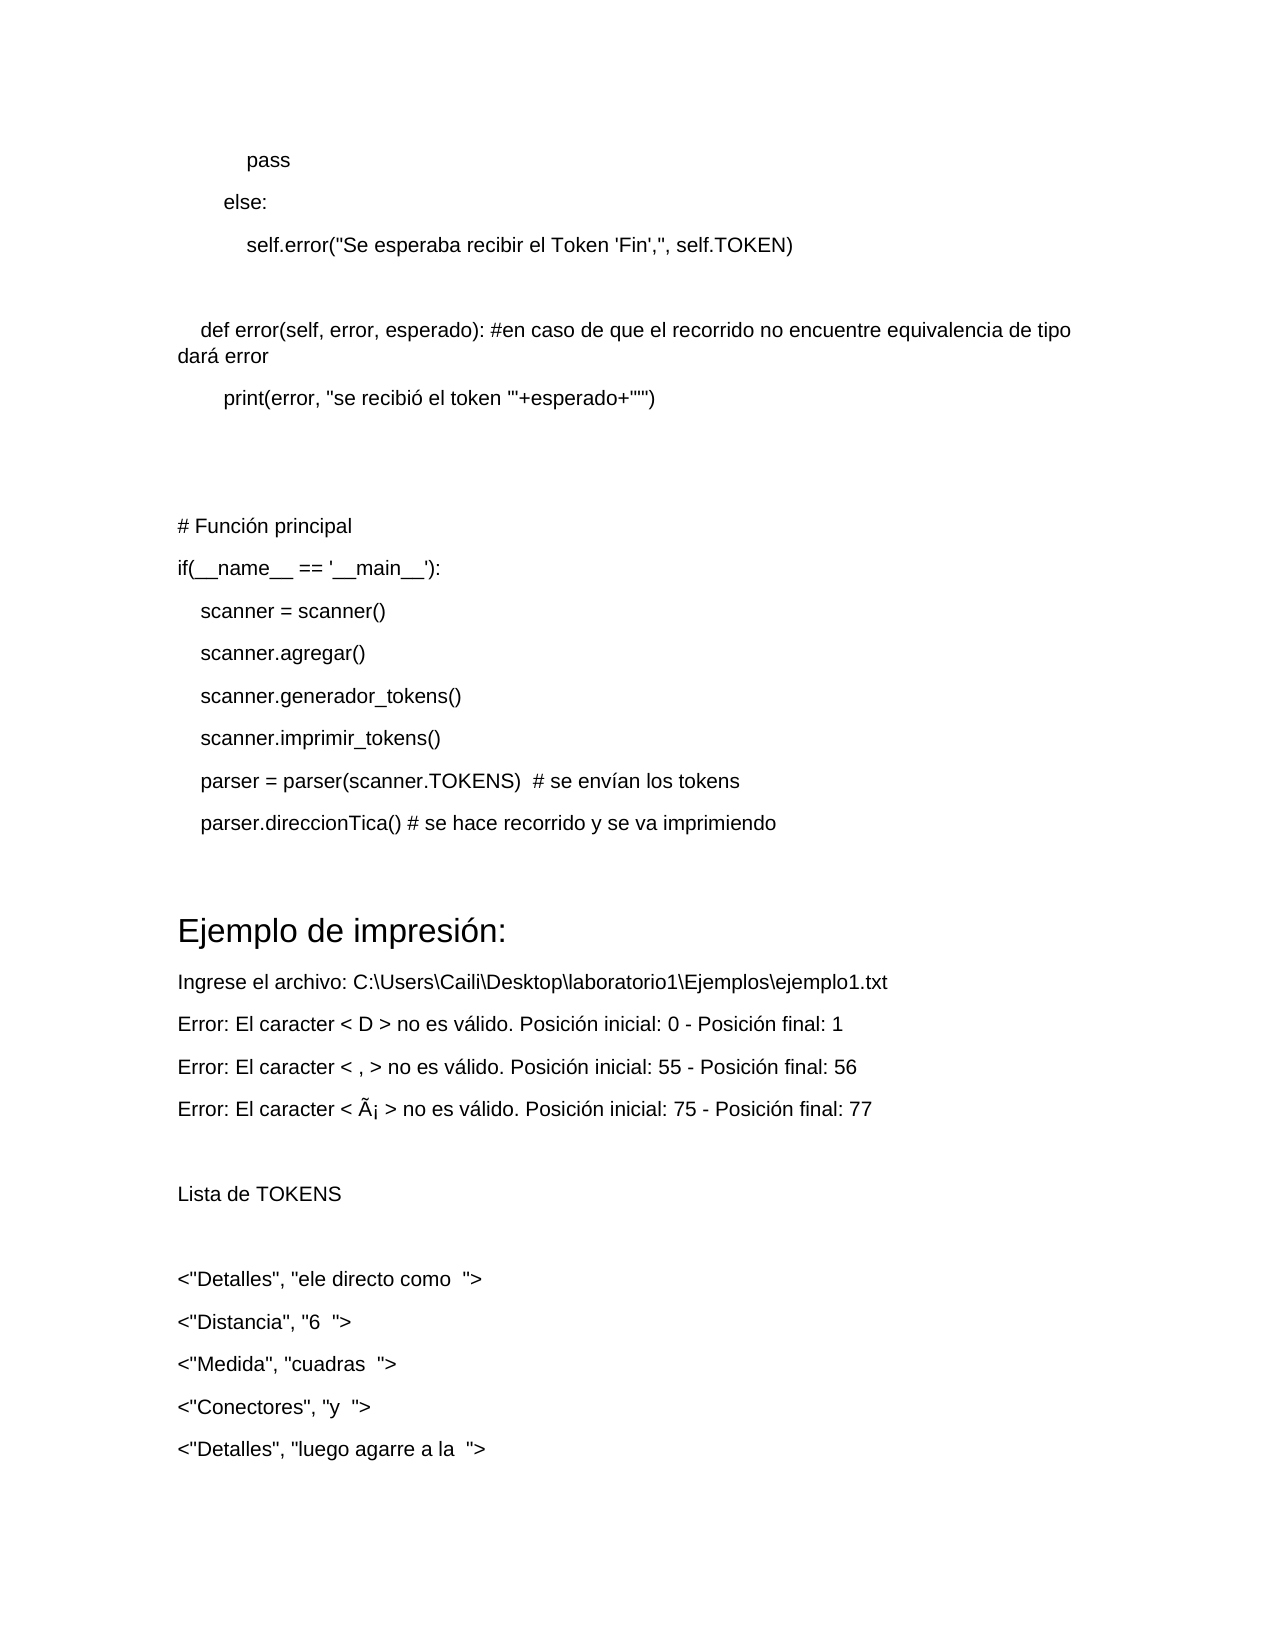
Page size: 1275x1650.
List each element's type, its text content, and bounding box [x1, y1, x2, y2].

text scanner = scanner() [177, 598, 1098, 622]
text <"Distancia", "6 "> [177, 1310, 1098, 1334]
text else: [177, 190, 1098, 214]
text parser = parser(scanner.TOKENS) # se envían los tokens [177, 768, 1098, 792]
text scanner.imprimir_tokens() [177, 726, 1098, 750]
text scanner.generador_tokens() [177, 683, 1098, 707]
text parser.direccionTica() # se hace recorrido y se va imprimiendo [177, 811, 1098, 835]
text Ejemplo de impresión: [177, 912, 1098, 950]
text <"Conectores", "y "> [177, 1395, 1098, 1419]
text Lista de TOKENS [177, 1182, 1098, 1206]
text <"Medida", "cuadras "> [177, 1352, 1098, 1376]
text <"Detalles", "luego agarre a la "> [177, 1437, 1098, 1461]
text Error: El caracter < D > no es válido. Posición inicial: 0 - Posición final: 1 [177, 1012, 1098, 1036]
text pass [177, 148, 1098, 172]
text <"Detalles", "ele directo como "> [177, 1267, 1098, 1291]
text Error: El caracter < Ã¡ > no es válido. Posición inicial: 75 - Posición final: 77 [177, 1097, 1098, 1121]
text def error(self, error, esperado): #en caso de que el recorrido no encuentre equivalencia de tipo dará error [177, 318, 1098, 367]
text # Función principal [177, 513, 1098, 537]
text scanner.agregar() [177, 641, 1098, 665]
text Error: El caracter < , > no es válido. Posición inicial: 55 - Posición final: 56 [177, 1055, 1098, 1079]
text self.error("Se esperaba recibir el Token 'Fin',", self.TOKEN) [177, 233, 1098, 257]
text print(error, "se recibió el token '"+esperado+"'") [177, 386, 1098, 410]
text Ingrese el archivo: C:\Users\Caili\Desktop\laboratorio1\Ejemplos\ejemplo1.txt [177, 970, 1098, 994]
text if(__name__ == '__main__'): [177, 556, 1098, 580]
